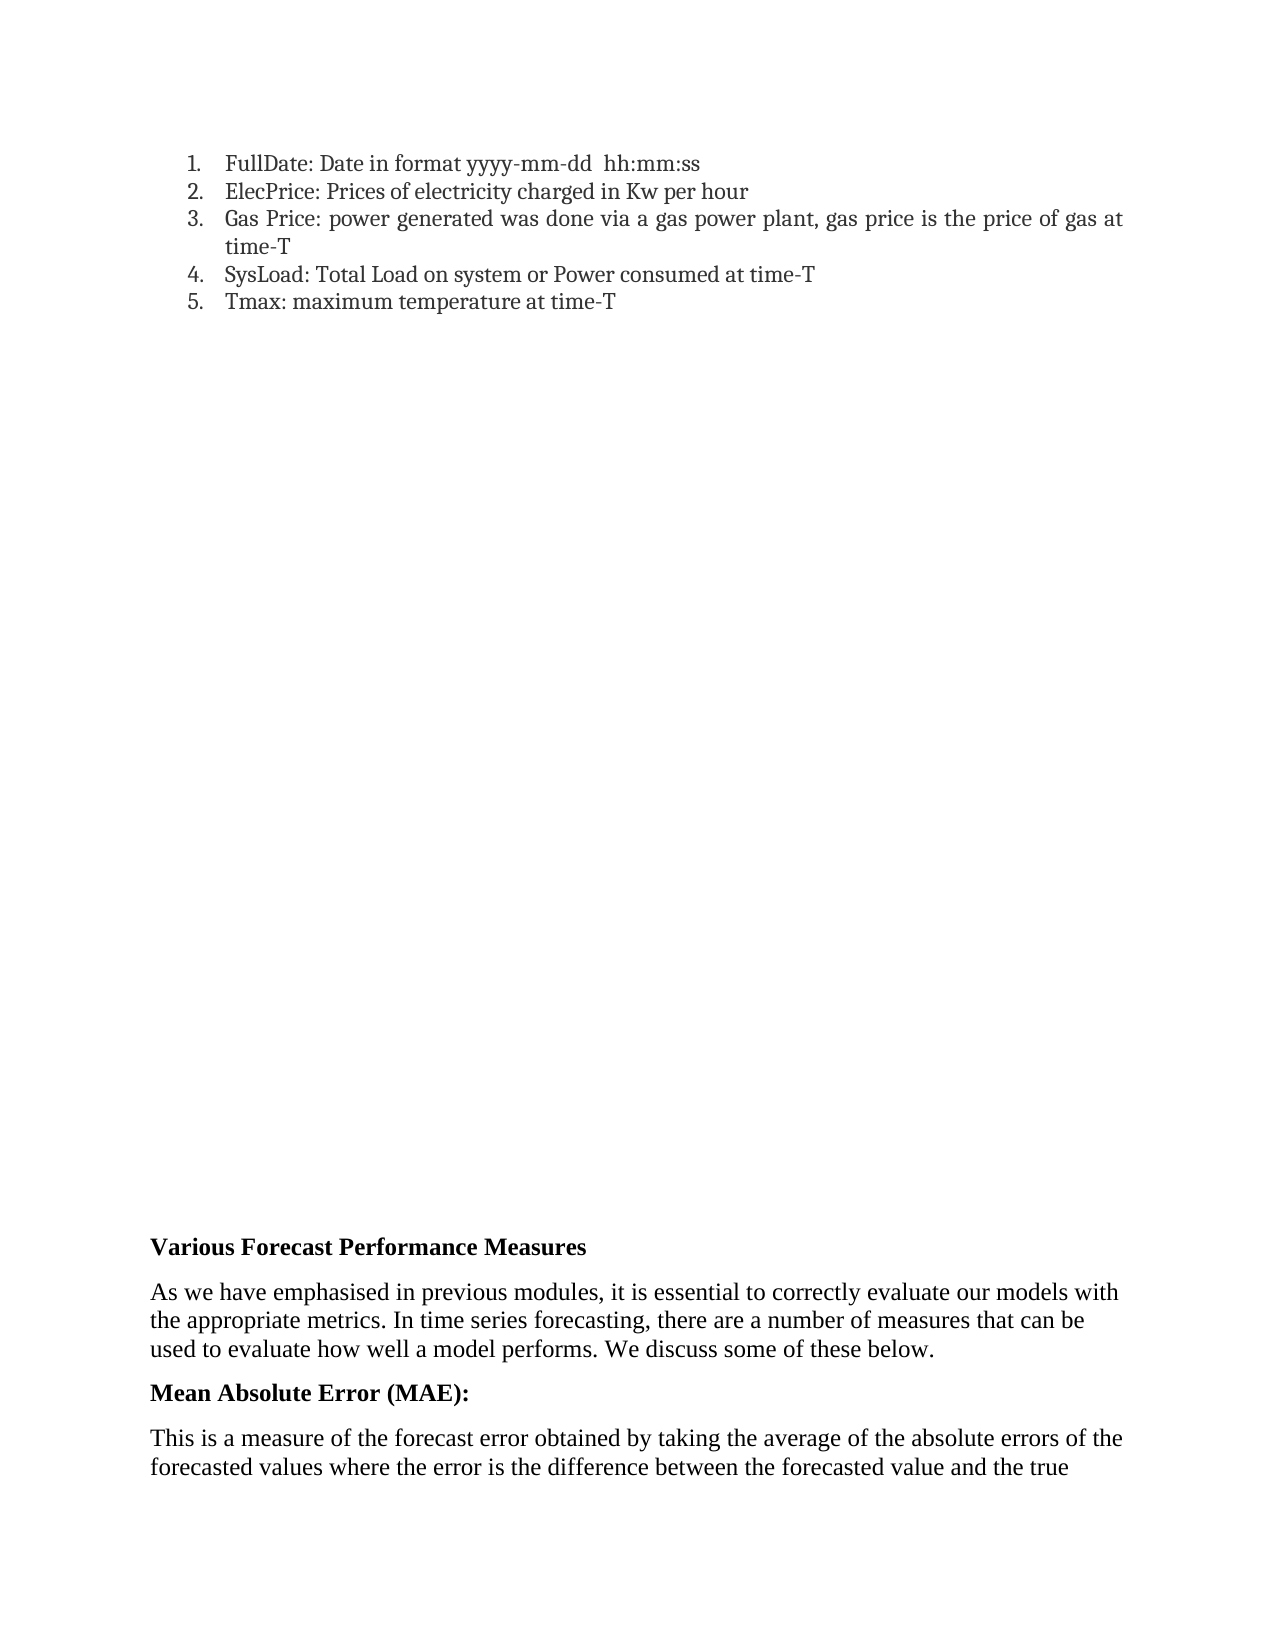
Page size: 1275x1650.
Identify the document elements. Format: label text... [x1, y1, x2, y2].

list Tmax: maximum temperature at time-T [187, 288, 1125, 316]
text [150, 1423, 1125, 1480]
text Mean Absolute Error (MAE): [150, 1378, 1125, 1407]
list ElecPrice: Prices of electricity charged in Kw per hour [187, 178, 1125, 205]
list SysLoad: Total Load on system or Power consumed at time-T [187, 260, 1125, 288]
text Various Forecast Performance Measures [150, 1232, 1125, 1261]
text As we have emphasised in previous modules, it is essential to correctly evaluate our models with the appropriate metrics. In time series forecasting, there are a number of measures that can be used to evaluate how well a model performs. We discuss some of these below. [150, 1277, 1125, 1363]
list FullDate: Date in format yyyy-mm-dd hh:mm:ss [187, 150, 1125, 178]
list Gas Price: power generated was done via a gas power plant, gas price is the price of gas at time-T [187, 205, 1125, 260]
